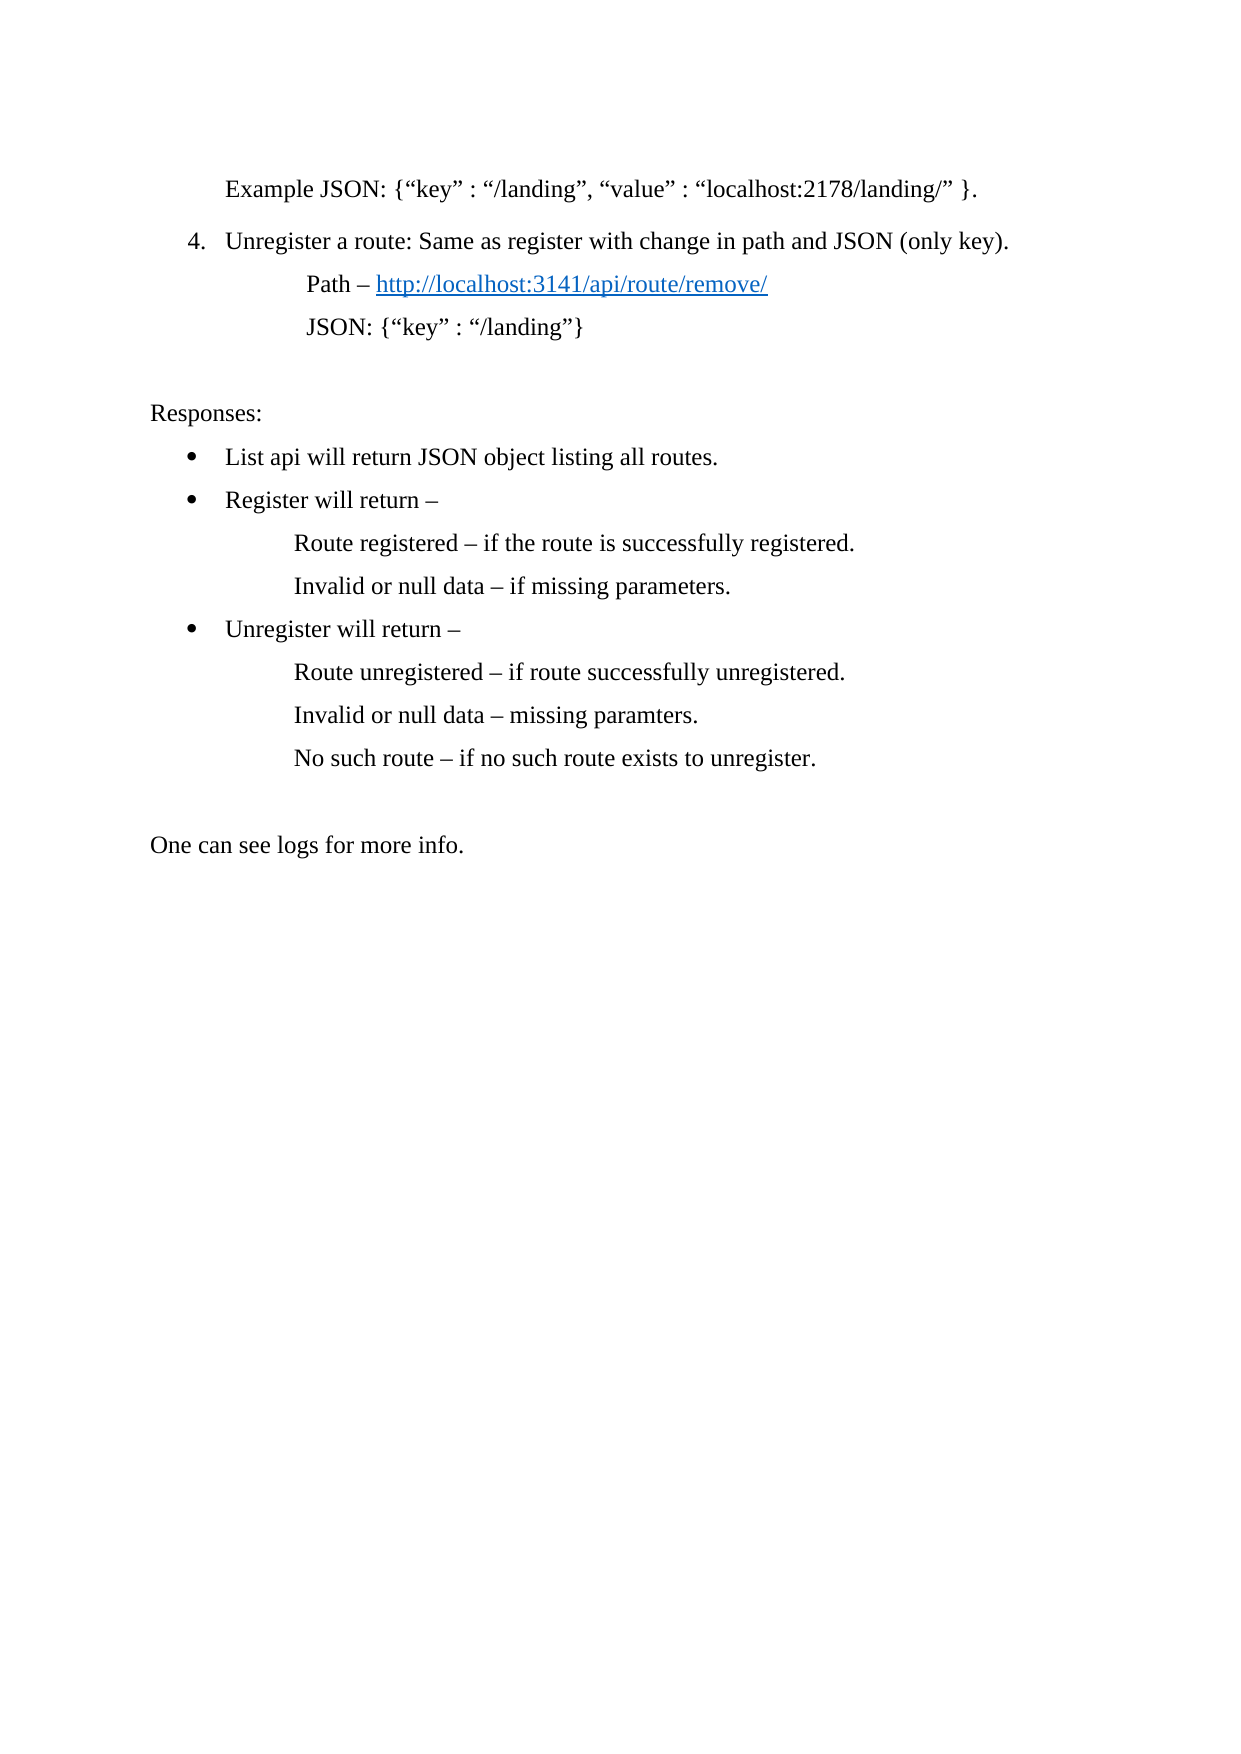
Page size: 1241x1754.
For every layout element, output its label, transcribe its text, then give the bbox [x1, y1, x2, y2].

text Invalid or null data – missing paramters. [225, 700, 1090, 729]
list List api will return JSON object listing all routes. [187, 442, 1090, 470]
text Path – http://localhost:3141/api/route/remove/ [225, 269, 1090, 298]
text Example JSON: {“key” : “/landing”, “value” : “localhost:2178/landing/” }. [150, 174, 1090, 202]
text No such route – if no such route exists to unregister. [225, 743, 1090, 772]
text Route unregistered – if route successfully unregistered. [225, 657, 1090, 686]
text One can see logs for more info. [150, 830, 1090, 858]
list Unregister will return – [187, 614, 1090, 643]
text Invalid or null data – if missing parameters. [225, 571, 1090, 600]
text JSON: {“key” : “/landing”} [225, 312, 1090, 341]
list Unregister a route: Same as register with change in path and JSON (only key). [187, 226, 1090, 255]
list Register will return – [187, 485, 1090, 513]
text Route registered – if the route is successfully registered. [225, 528, 1090, 557]
text Responses: [150, 398, 1090, 427]
